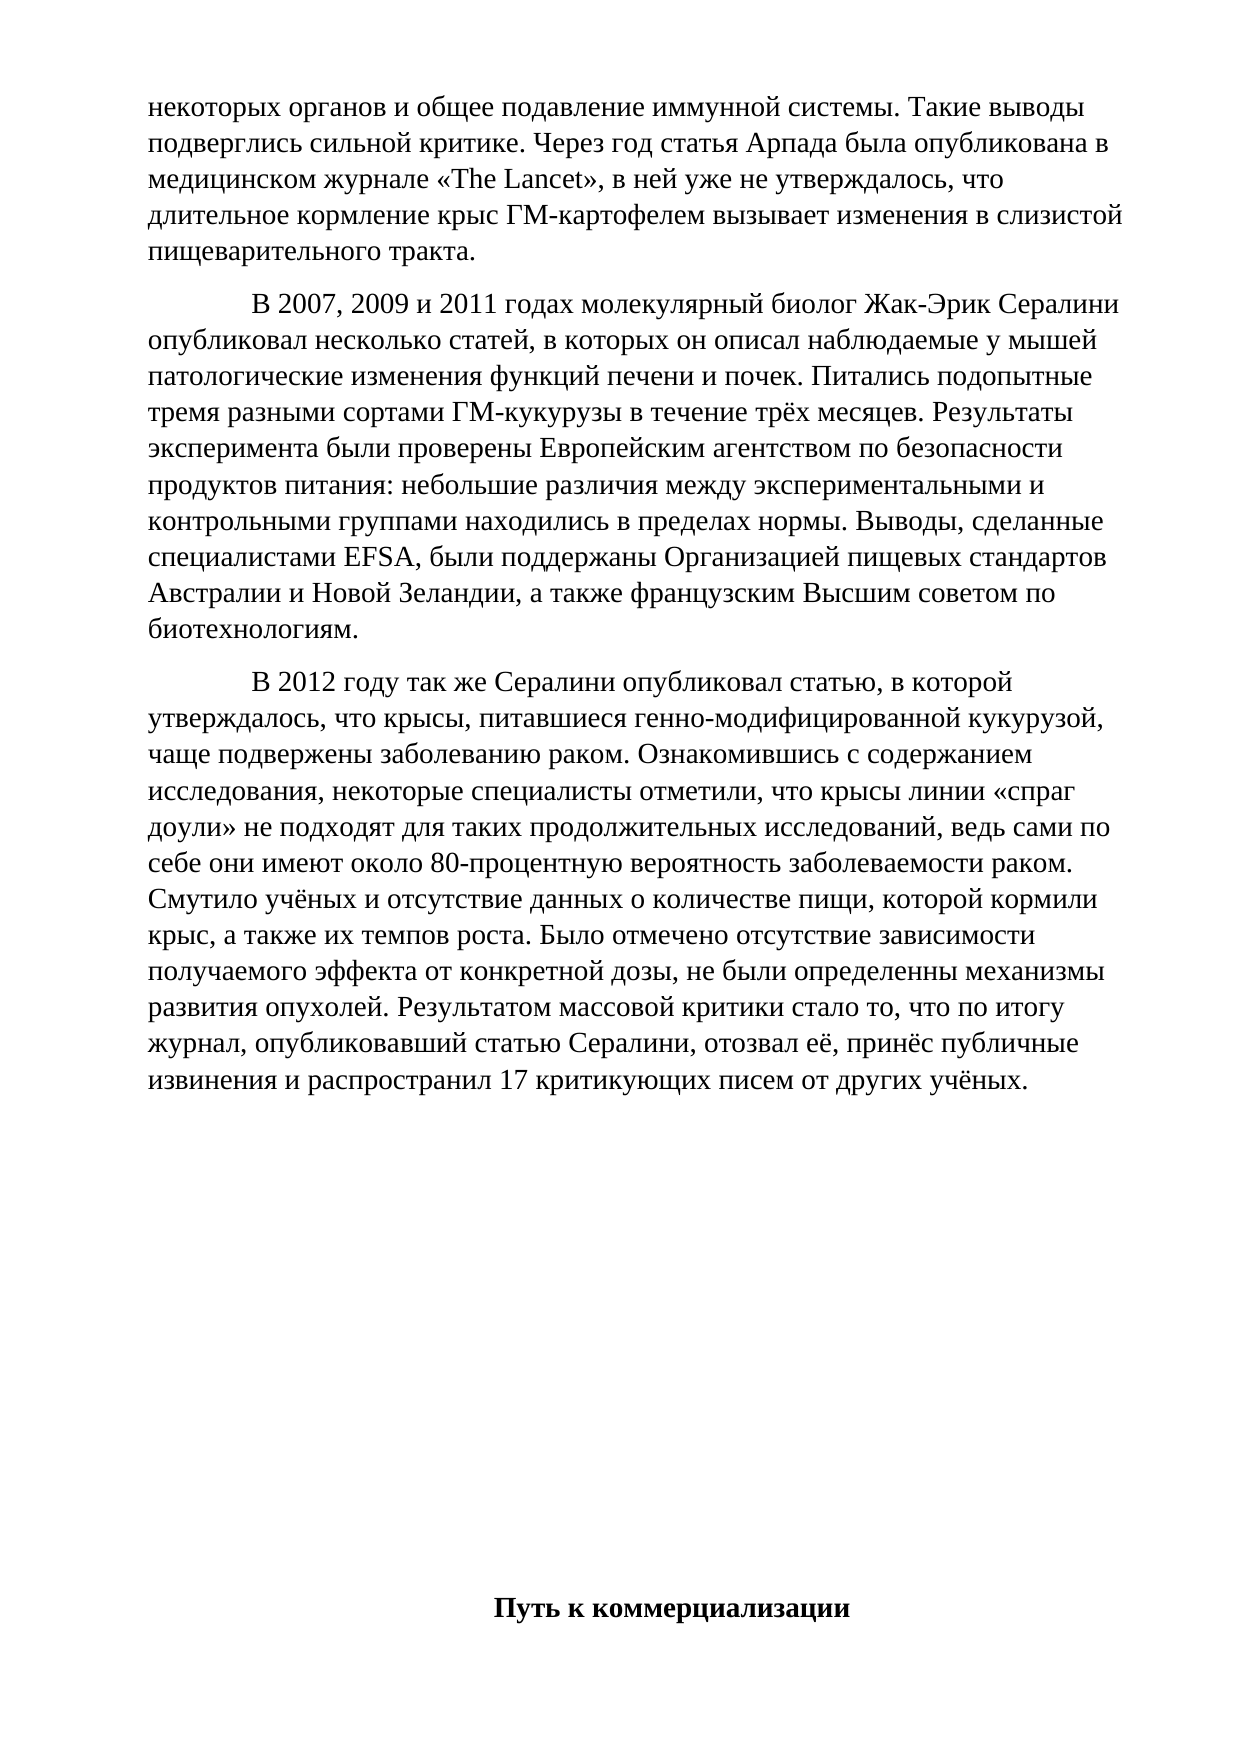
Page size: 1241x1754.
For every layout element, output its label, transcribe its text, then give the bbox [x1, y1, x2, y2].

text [148, 89, 1152, 267]
text В 2007, 2009 и 2011 годах молекулярный биолог Жак-Эрик Сералини опубликовал несколько статей, в которых он описал наблюдаемые у мышей патологические изменения функций печени и почек. Питались подопытные тремя разными сортами ГМ-кукурузы в течение трёх месяцев. Результаты эксперимента были проверены Европейским агентством по безопасности продуктов питания: небольшие различия между экспериментальными и контрольными группами находились в пределах нормы. Выводы, сделанные специалистами EFSA, были поддержаны Организацией пищевых стандартов Австралии и Новой Зеландии, а также французским Высшим советом по биотехнологиям. [148, 286, 1152, 645]
text В 2012 году так же Сералини опубликовал статью, в которой утверждалось, что крысы, питавшиеся генно-модифицированной кукурузой, чаще подвержены заболеванию раком. Ознакомившись с содержанием исследования, некоторые специалисты отметили, что крысы линии «спраг доули» не подходят для таких продолжительных исследований, ведь сами по себе они имеют около 80-процентную вероятность заболеваемости раком. Смутило учёных и отсутствие данных о количестве пищи, которой кормили крыс, а также их темпов роста. Было отмечено отсутствие зависимости получаемого эффекта от конкретной дозы, не были определенны механизмы развития опухолей. Результатом массовой критики стало то, что по итогу журнал, опубликовавший статью Сералини, отозвал её, принёс публичные извинения и распространил 17 критикующих писем от других учёных. [148, 664, 1152, 1095]
text Путь к коммерциализации [148, 1590, 1152, 1623]
